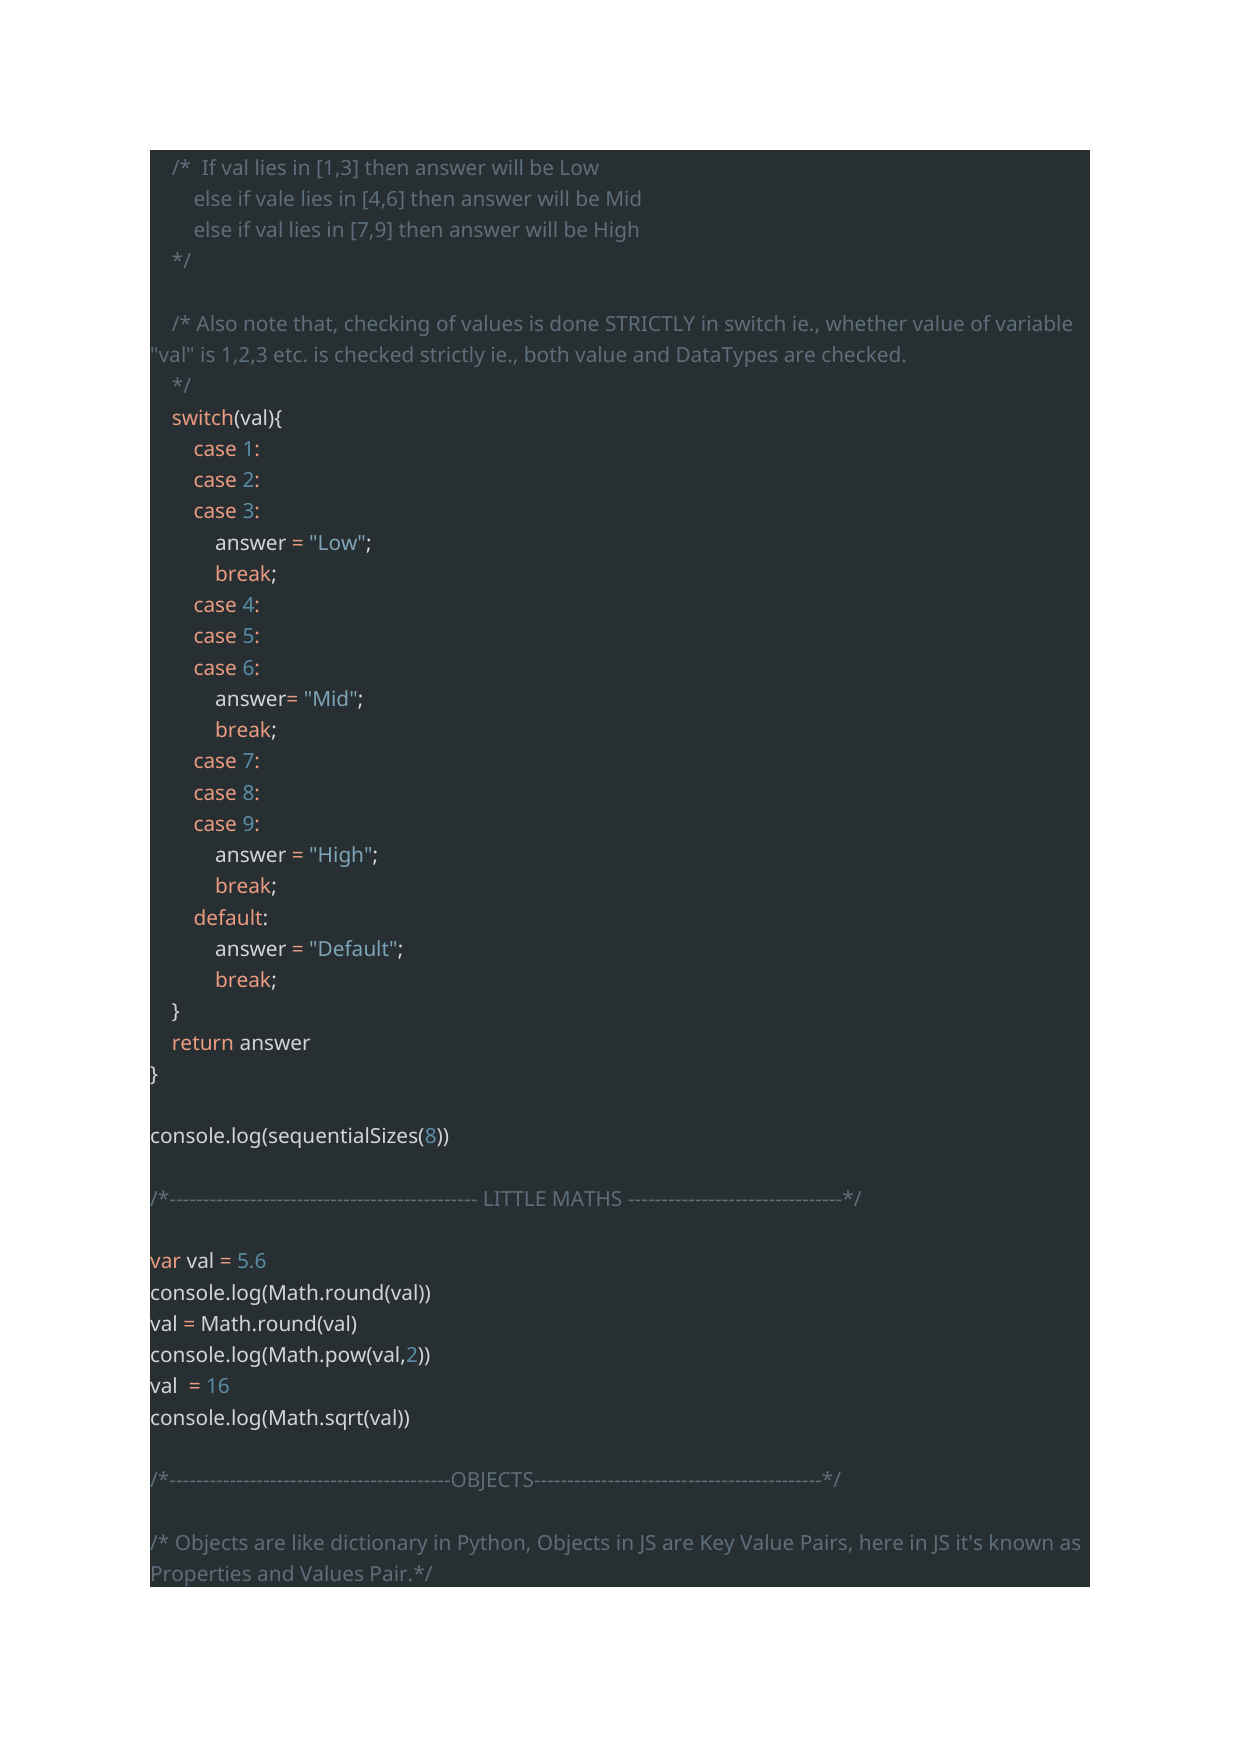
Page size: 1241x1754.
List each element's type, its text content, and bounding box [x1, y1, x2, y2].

text /* If val lies in [1,3] then answer will be Low [150, 150, 1090, 181]
text case 8: [150, 775, 1090, 806]
text } [150, 994, 1090, 1025]
text /*---------------------------------------------- LITTLE MATHS --------------------------------*/ [150, 1181, 1090, 1212]
text default: [150, 900, 1090, 931]
text val = 16 [150, 1369, 1090, 1400]
text case 1: [150, 431, 1090, 462]
text val = Math.round(val) [150, 1306, 1090, 1337]
text break; [150, 556, 1090, 587]
text answer = "Default"; [150, 931, 1090, 962]
text } [150, 1056, 1090, 1087]
text /* Objects are like dictionary in Python, Objects in JS are Key Value Pairs, here in JS it's known as Properties and Values Pair.*/ [150, 1525, 1090, 1587]
text var val = 5.6 [150, 1244, 1090, 1275]
text return answer [150, 1025, 1090, 1056]
text /* Also note that, checking of values is done STRICTLY in switch ie., whether value of variable "val" is 1,2,3 etc. is checked strictly ie., both value and DataTypes are checked. [150, 306, 1090, 369]
text console.log(Math.sqrt(val)) [150, 1400, 1090, 1431]
text */ [150, 369, 1090, 400]
text else if val lies in [7,9] then answer will be High [150, 212, 1090, 244]
text case 6: [150, 650, 1090, 681]
text answer = "Low"; [150, 525, 1090, 556]
text console.log(sequentialSizes(8)) [150, 1119, 1090, 1150]
text */ [150, 244, 1090, 275]
text case 4: [150, 587, 1090, 619]
text switch(val){ [150, 400, 1090, 431]
text case 2: [150, 462, 1090, 494]
text /*------------------------------------------OBJECTS-------------------------------------------*/ [150, 1462, 1090, 1494]
text break; [150, 869, 1090, 900]
text answer = "High"; [150, 837, 1090, 869]
text else if vale lies in [4,6] then answer will be Mid [150, 181, 1090, 212]
text console.log(Math.pow(val,2)) [150, 1337, 1090, 1369]
text break; [150, 962, 1090, 994]
text answer= "Mid"; [150, 681, 1090, 712]
text console.log(Math.round(val)) [150, 1275, 1090, 1306]
text case 7: [150, 744, 1090, 775]
text break; [150, 712, 1090, 744]
text case 3: [150, 494, 1090, 525]
text case 5: [150, 619, 1090, 650]
text case 9: [150, 806, 1090, 837]
